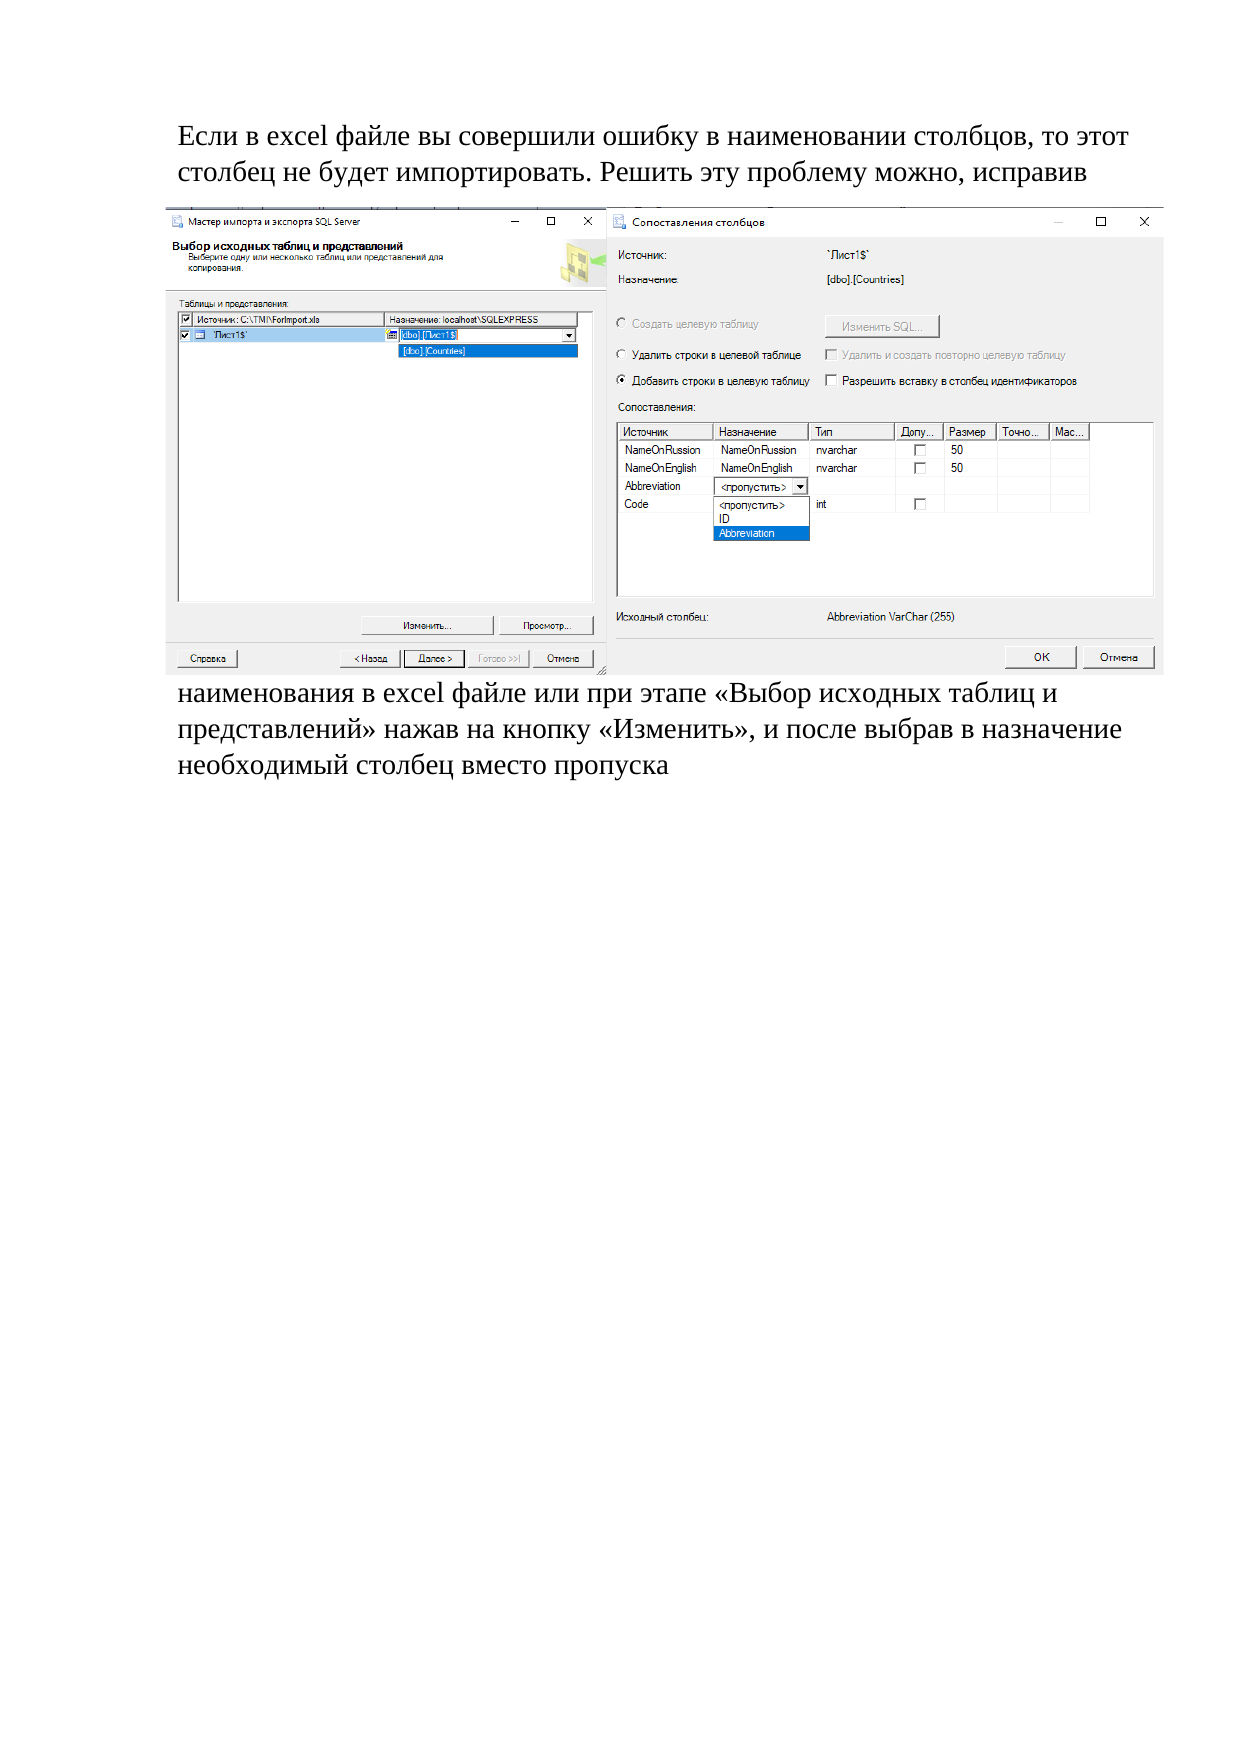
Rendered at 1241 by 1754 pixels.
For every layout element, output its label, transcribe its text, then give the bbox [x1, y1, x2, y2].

text Если в excel файле вы совершили ошибку в наименовании столбцов, то этот столбец не будет импортировать. Решить эту проблему можно, исправив наименования в excel файле или при этапе «Выбор исходных таблиц и представлений» нажав на кнопку «Изменить», и после выбрав в назначение необходимый столбец вместо пропуска [177, 118, 1152, 207]
picture [165, 207, 1164, 675]
text Если в excel файле вы совершили ошибку в наименовании столбцов, то этот столбец не будет импортировать. Решить эту проблему можно, исправив наименования в excel файле или при этапе «Выбор исходных таблиц и представлений» нажав на кнопку «Изменить», и после выбрав в назначение необходимый столбец вместо пропуска [177, 675, 1152, 781]
